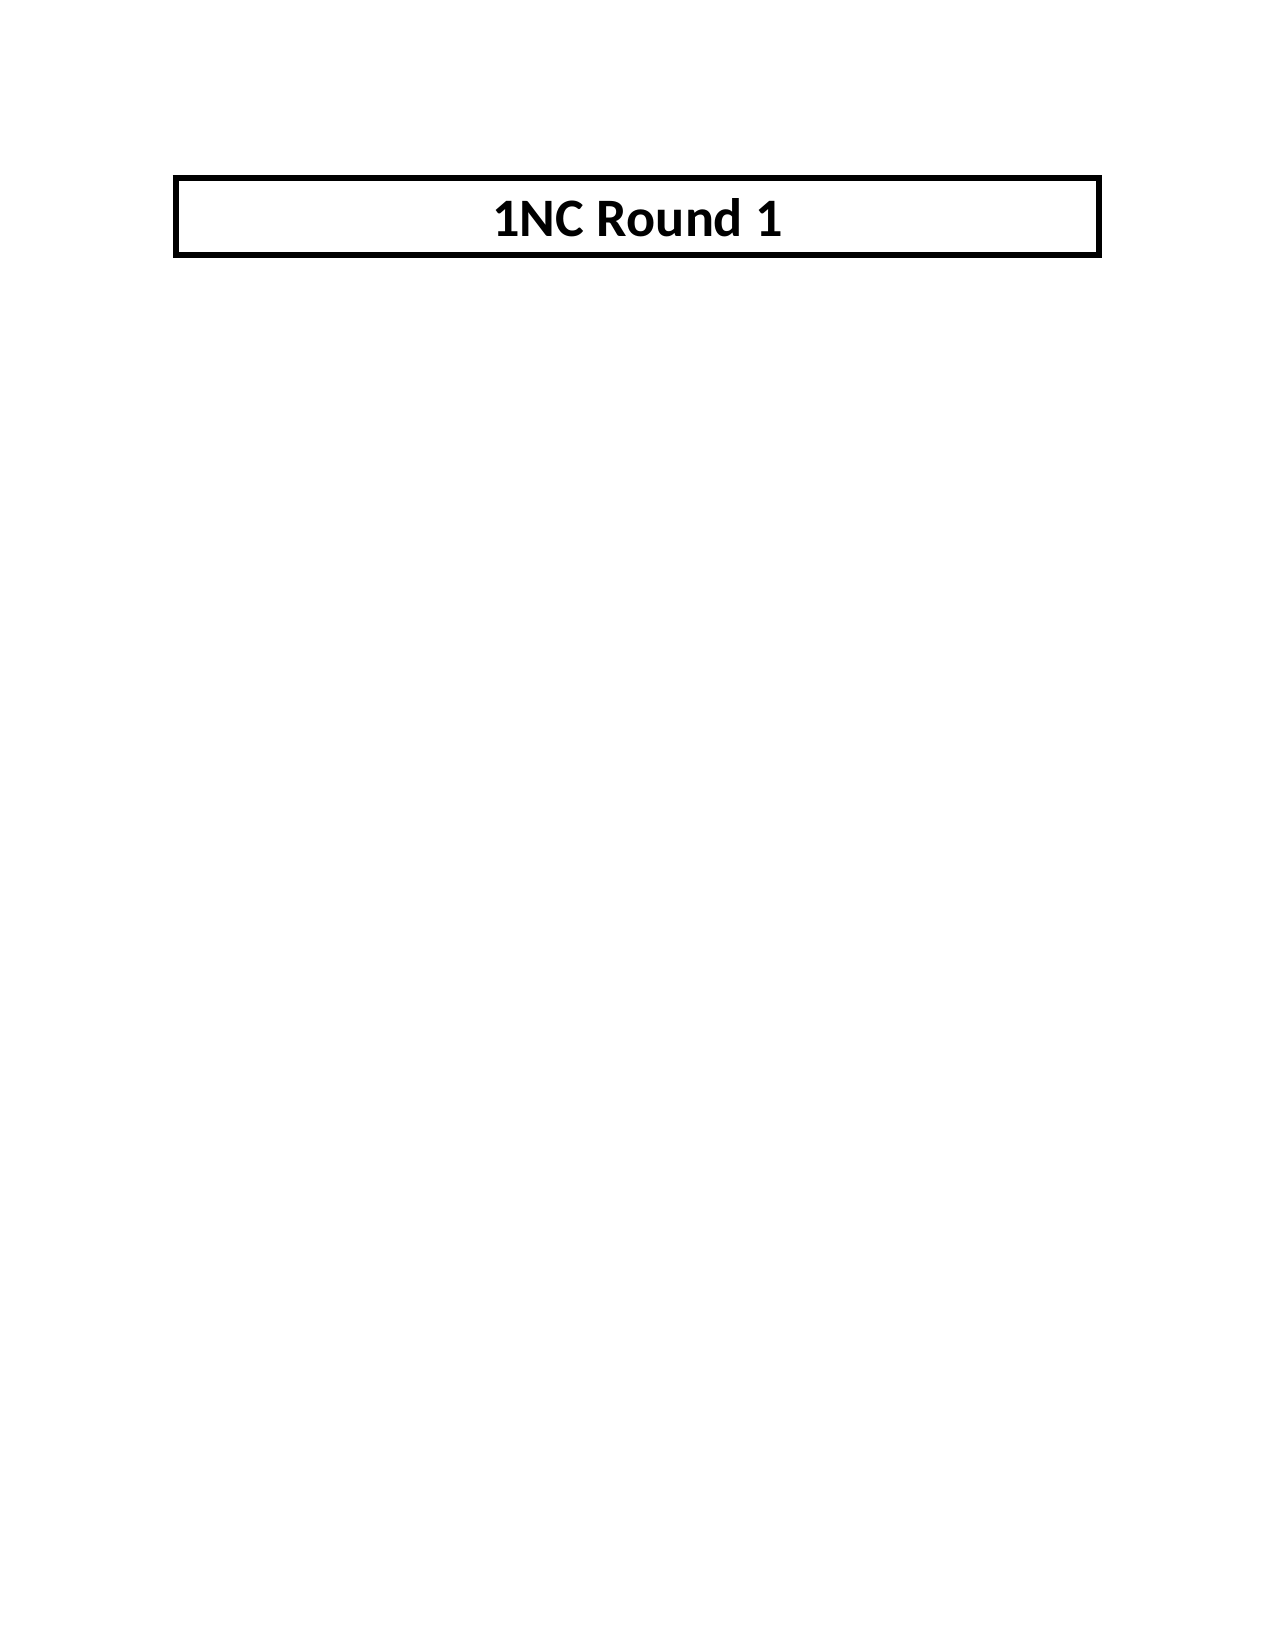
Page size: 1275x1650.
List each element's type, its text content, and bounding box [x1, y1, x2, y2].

subtitle 1NC Round 1 [179, 181, 1096, 252]
